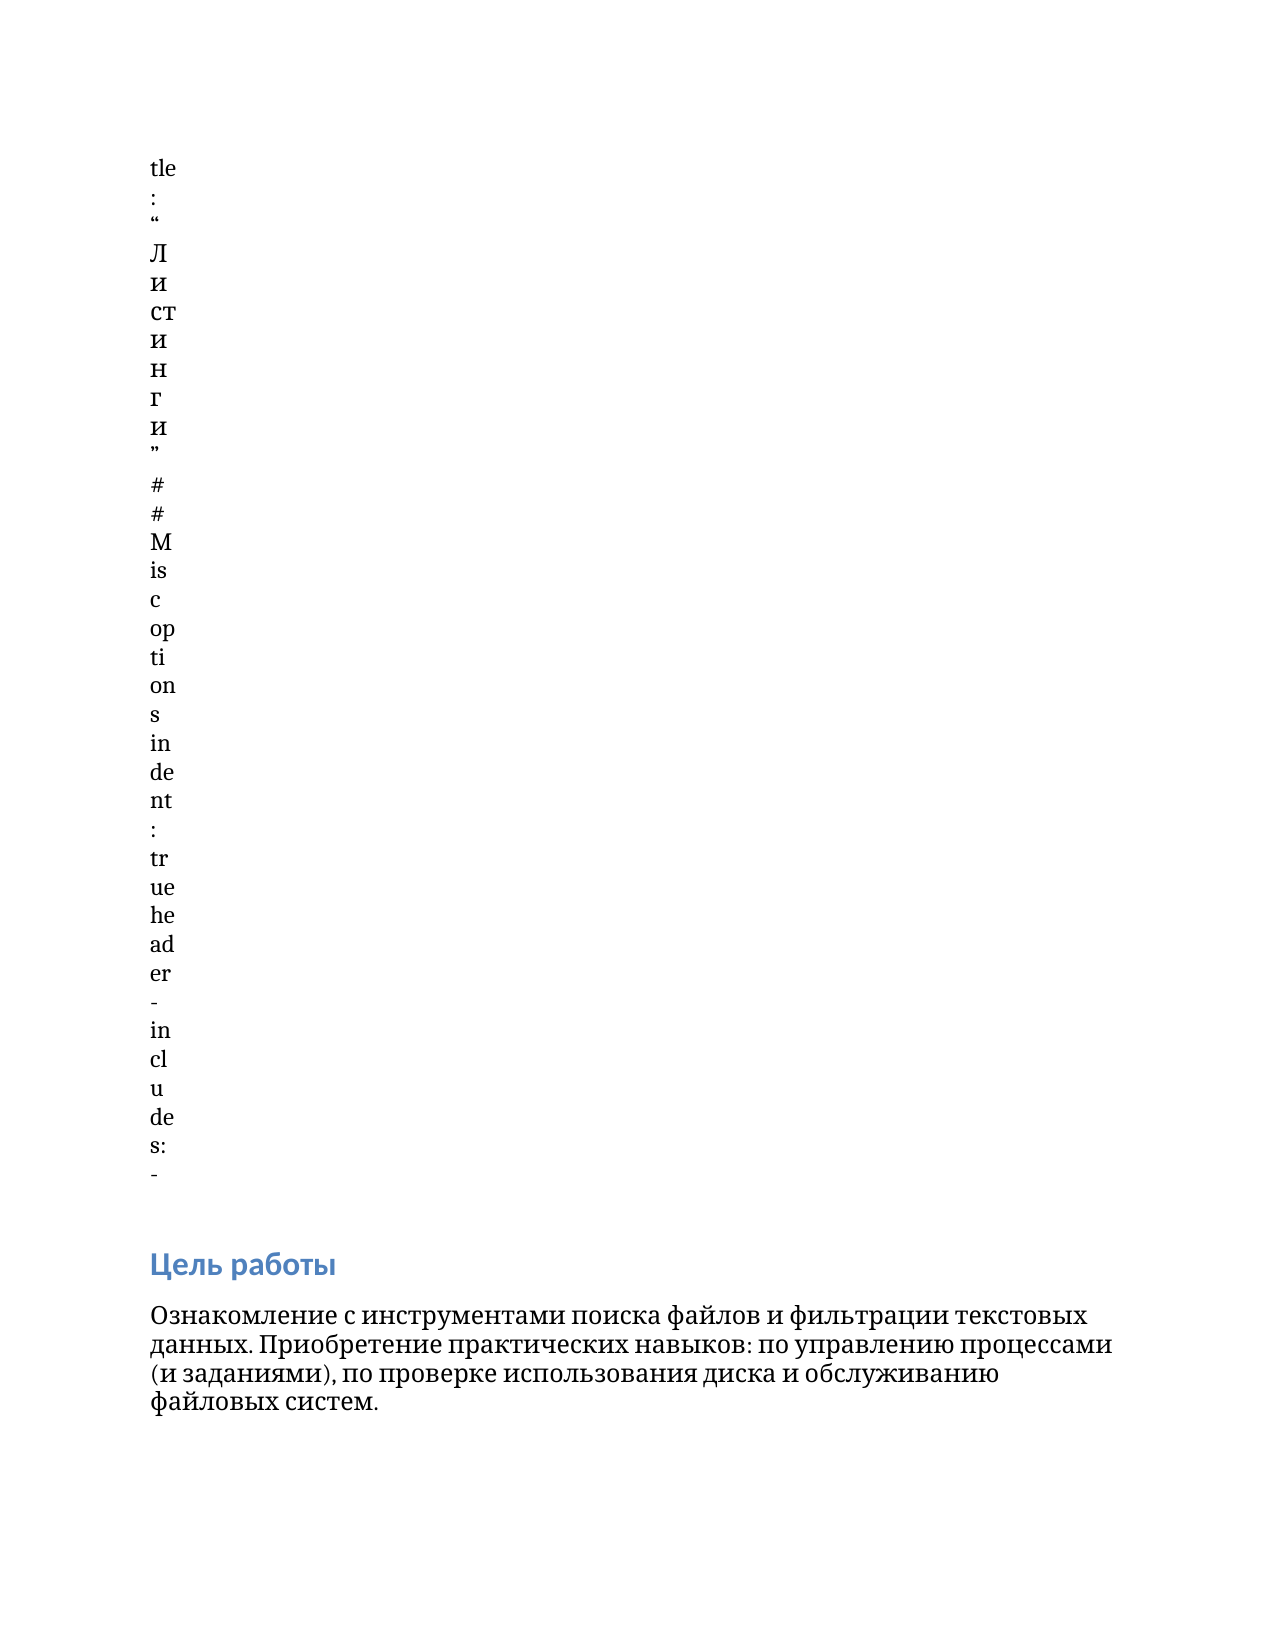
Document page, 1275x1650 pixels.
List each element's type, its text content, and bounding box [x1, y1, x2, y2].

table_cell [139, 150, 187, 1192]
text Ознакомление с инструментами поиска файлов и фильтрации текстовых данных. Приобретение практических навыков: по управлению процессами (и заданиями), по проверке использования диска и обслуживанию файловых систем. [150, 1302, 1125, 1417]
subtitle Цель работы [150, 1242, 1125, 1283]
